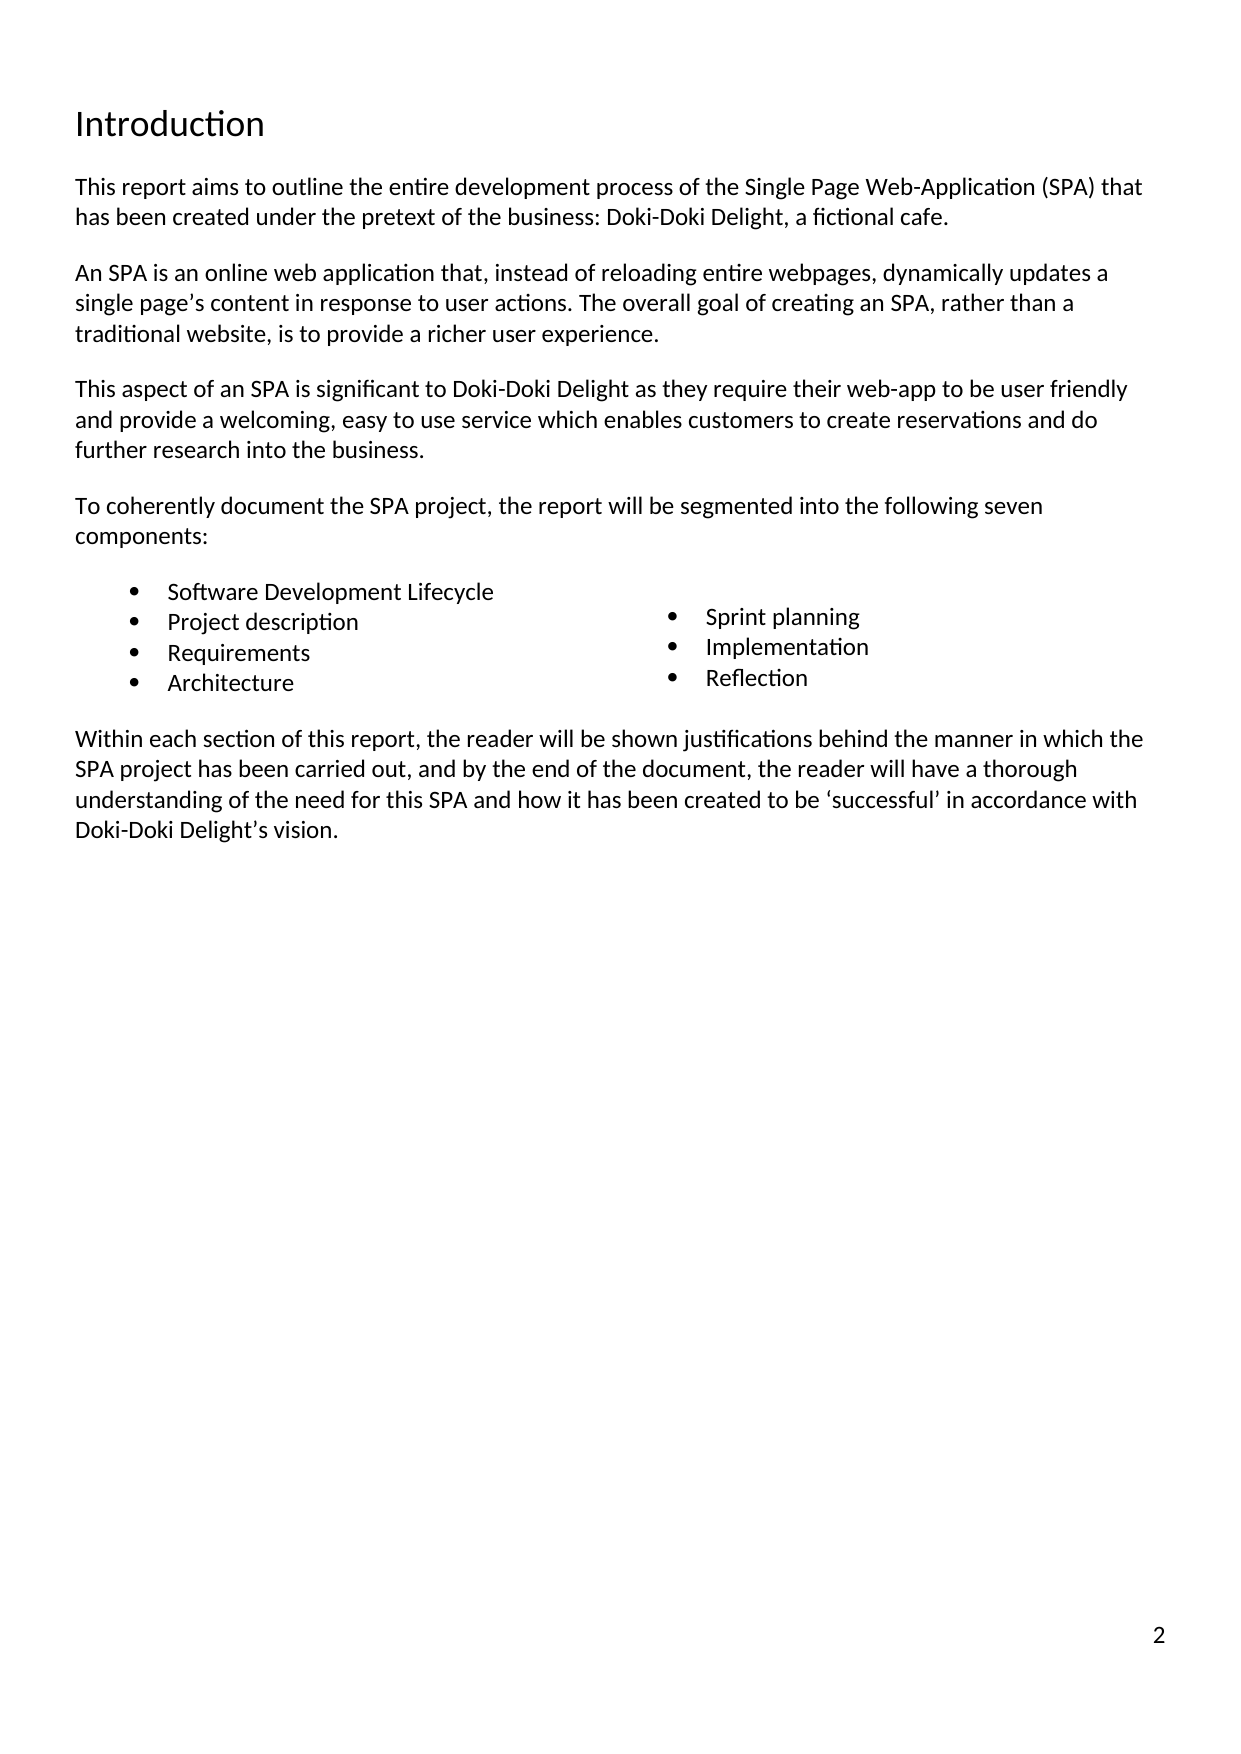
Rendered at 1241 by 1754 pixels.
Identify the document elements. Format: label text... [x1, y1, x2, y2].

text Within each section of this report, the reader will be shown justifications behind the manner in which the SPA project has been carried out, and by the end of the document, the reader will have a thorough understanding of the need for this SPA and how it has been created to be ‘successful’ in accordance with Doki-Doki Delight’s vision. [75, 723, 1165, 845]
text An SPA is an online web application that, instead of reloading entire webpages, dynamically updates a single page’s content in response to user actions. The overall goal of creating an SPA, rather than a traditional website, is to provide a richer user experience. [75, 257, 1165, 348]
subtitle Introduction [75, 100, 1165, 146]
text This aspect of an SPA is significant to Doki-Doki Delight as they require their web-app to be user friendly and provide a welcoming, easy to use service which enables customers to create reservations and do further research into the business. [75, 373, 1165, 465]
text This report aims to outline the entire development process of the Single Page Web-Application (SPA) that has been created under the pretext of the business: Doki-Doki Delight, a fictional cafe. [75, 171, 1165, 232]
text To coherently document the SPA project, the report will be segmented into the following seven components: [75, 490, 1165, 551]
table_header Software Development Lifecycle Project description Requirements Architecture [75, 576, 619, 698]
table_header Sprint planning Implementation Reflection [619, 576, 1163, 698]
